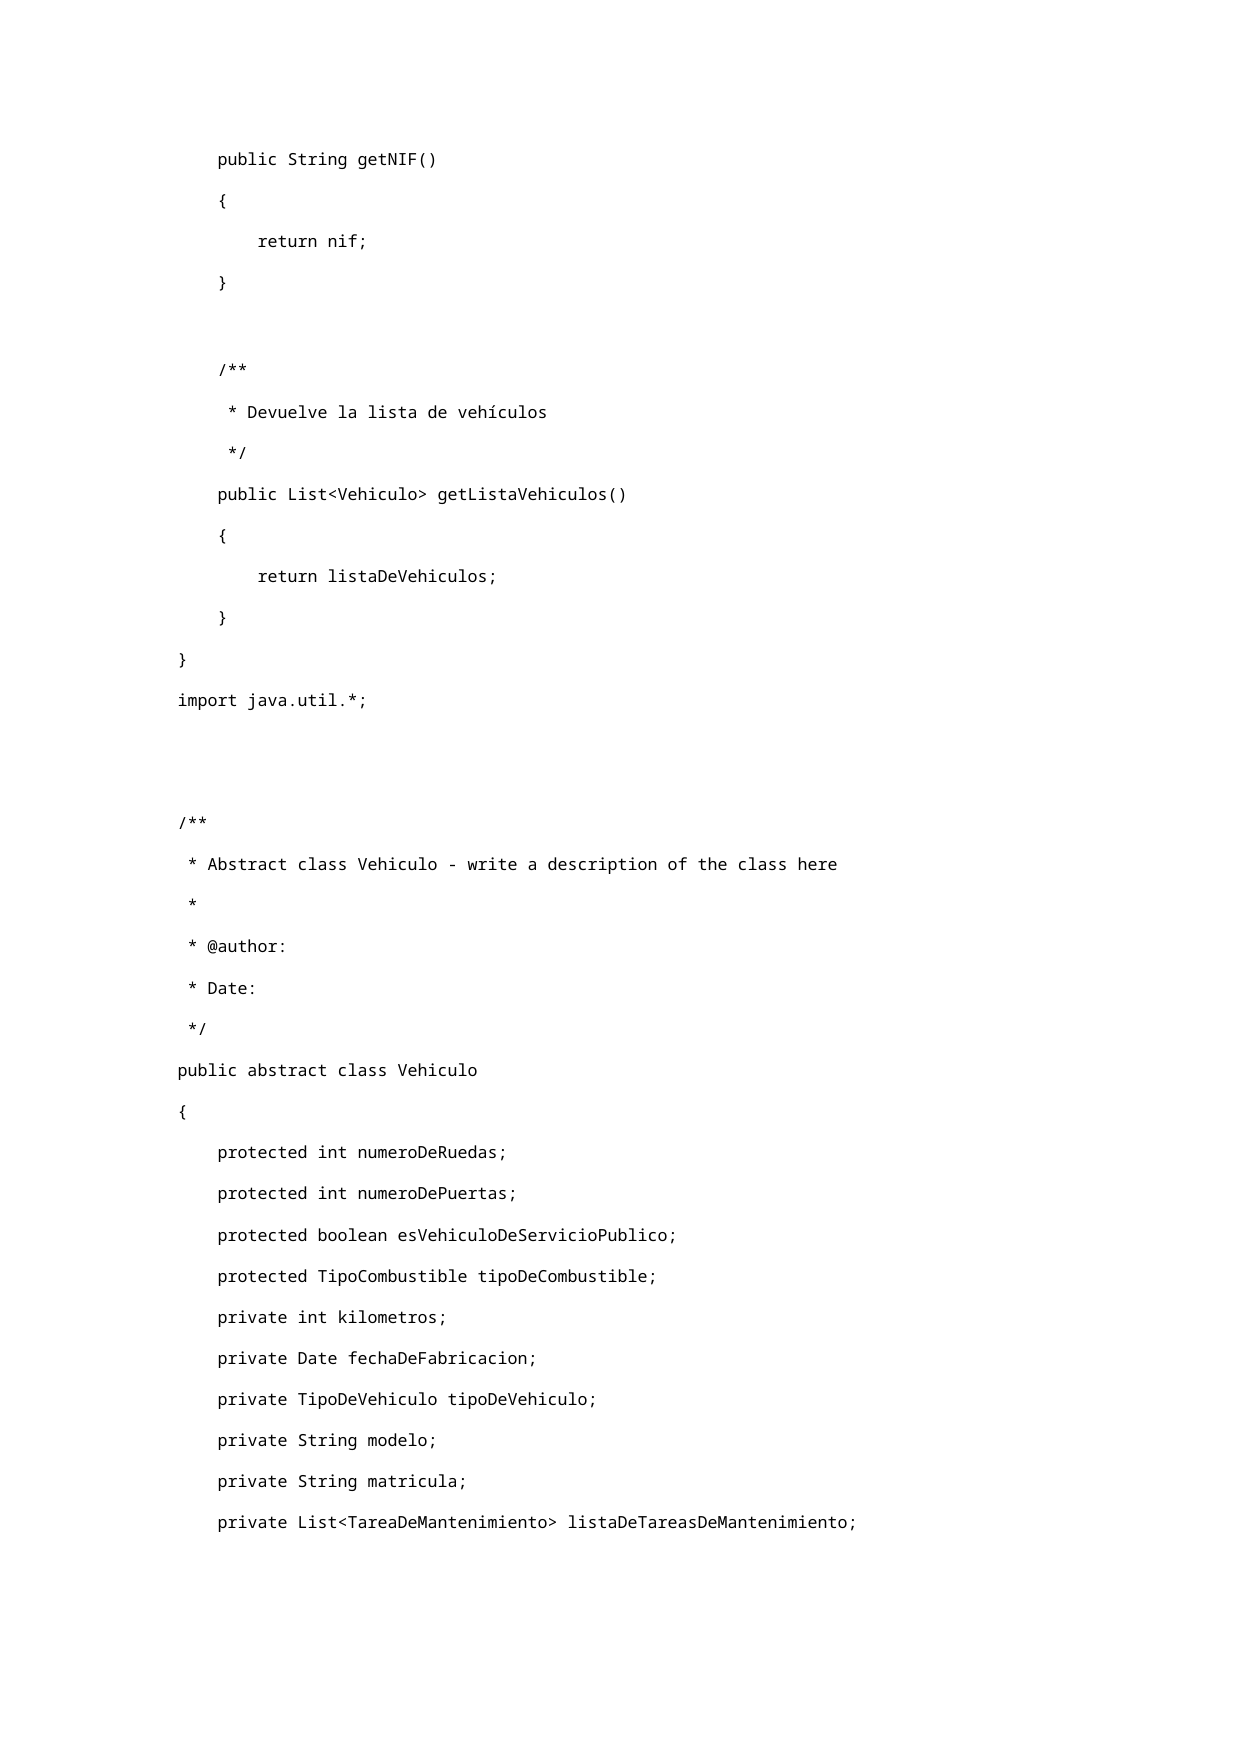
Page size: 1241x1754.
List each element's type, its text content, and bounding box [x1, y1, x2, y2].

text private List<TareaDeMantenimiento> listaDeTareasDeMantenimiento; [177, 1511, 1063, 1534]
text private Date fechaDeFabricacion; [177, 1347, 1063, 1369]
text * Devuelve la lista de vehículos [177, 400, 1063, 423]
text protected boolean esVehiculoDeServicioPublico; [177, 1223, 1063, 1246]
text { [177, 524, 1063, 546]
text */ [177, 441, 1063, 464]
text protected TipoCombustible tipoDeCombustible; [177, 1264, 1063, 1287]
text private String modelo; [177, 1429, 1063, 1452]
text private int kilometros; [177, 1305, 1063, 1328]
text import java.util.*; [177, 688, 1063, 711]
text } [177, 606, 1063, 629]
text private String matricula; [177, 1470, 1063, 1493]
text * [177, 894, 1063, 917]
text return nif; [177, 230, 1063, 253]
text private TipoDeVehiculo tipoDeVehiculo; [177, 1388, 1063, 1410]
text * Date: [177, 976, 1063, 999]
text * Abstract class Vehiculo - write a description of the class here [177, 853, 1063, 876]
text protected int numeroDePuertas; [177, 1182, 1063, 1205]
text { [177, 1100, 1063, 1122]
text return listaDeVehiculos; [177, 565, 1063, 587]
text */ [177, 1017, 1063, 1040]
text public String getNIF() [177, 148, 1063, 170]
text public List<Vehiculo> getListaVehiculos() [177, 482, 1063, 505]
text /** [177, 359, 1063, 382]
text } [177, 271, 1063, 294]
text } [177, 647, 1063, 670]
text { [177, 189, 1063, 211]
text public abstract class Vehiculo [177, 1058, 1063, 1081]
text * @author: [177, 935, 1063, 958]
text /** [177, 812, 1063, 834]
text protected int numeroDeRuedas; [177, 1141, 1063, 1163]
